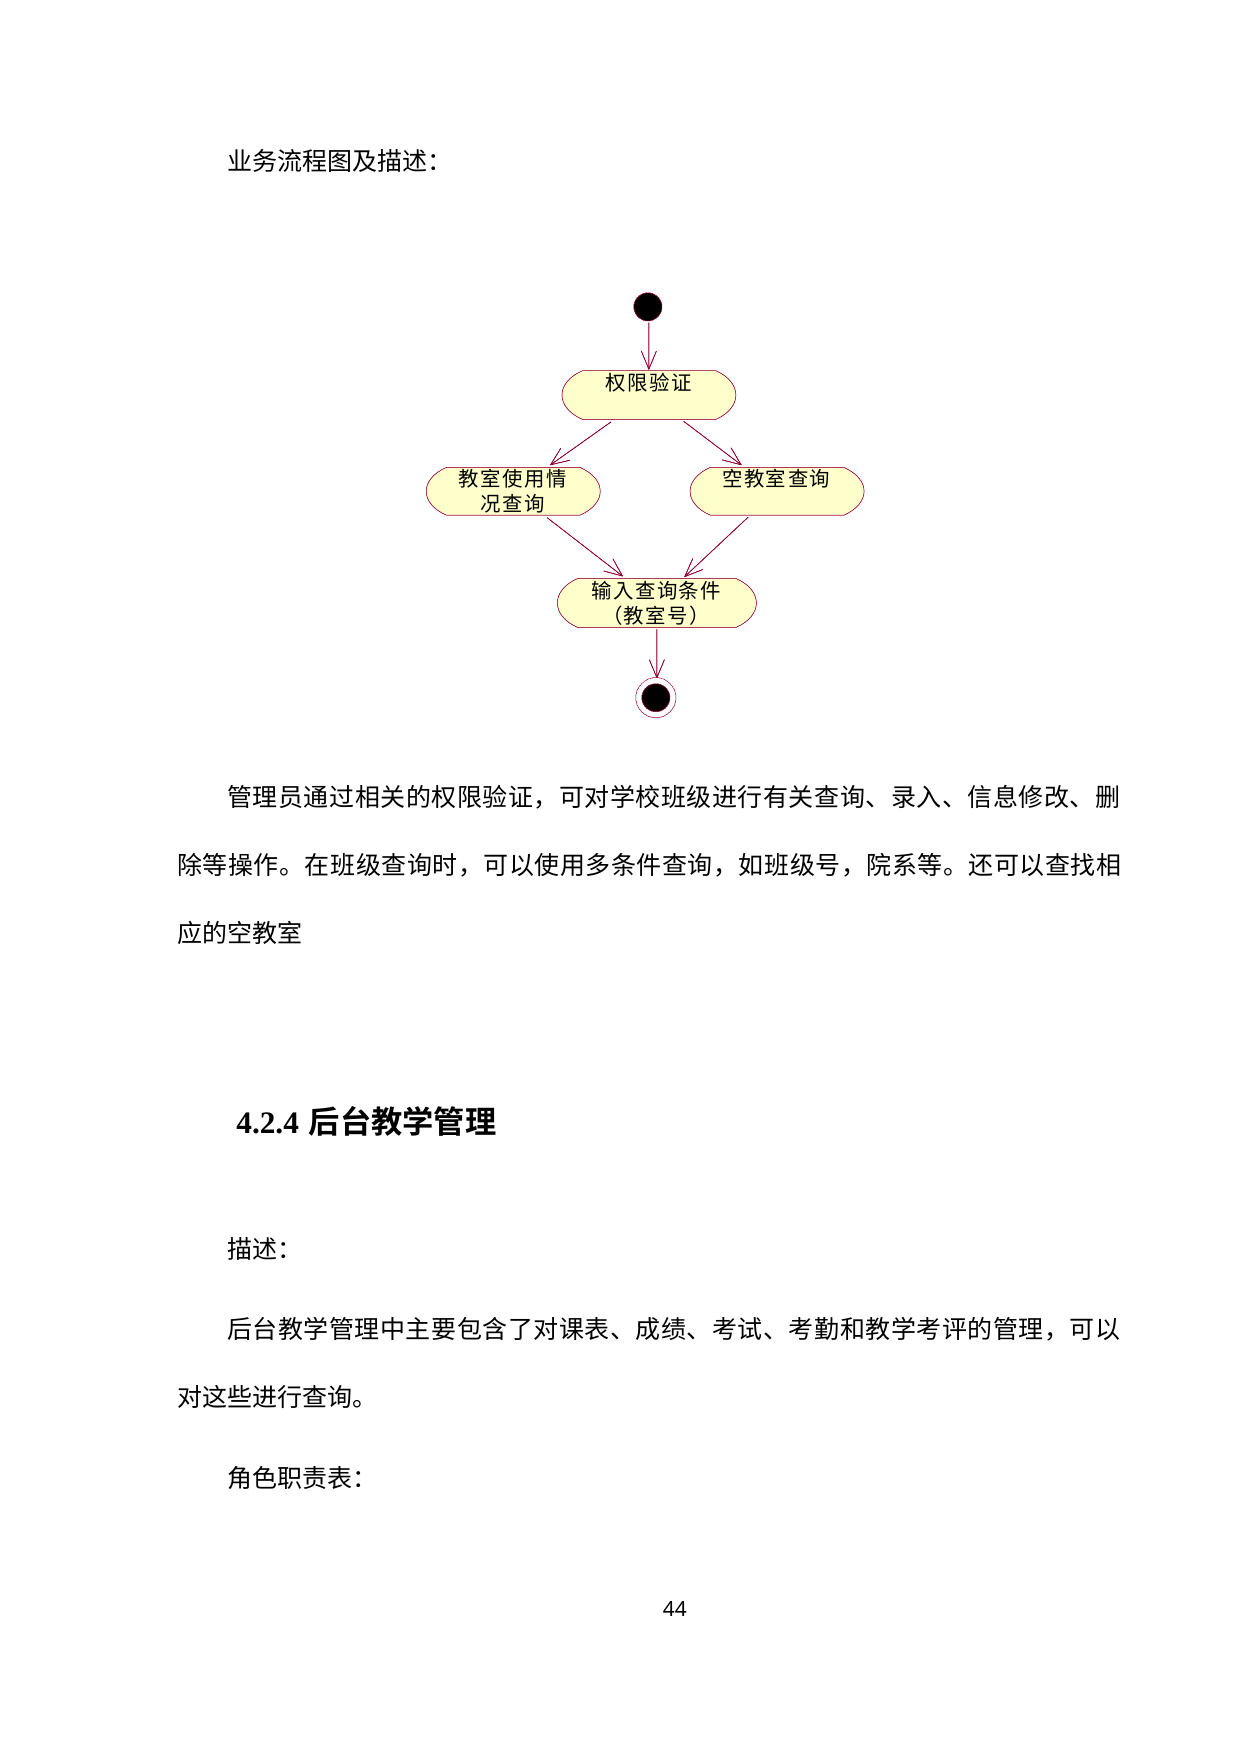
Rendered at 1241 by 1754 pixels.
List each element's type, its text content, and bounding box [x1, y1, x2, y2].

text 角色职责表： [177, 1442, 1122, 1510]
text 管理员通过相关的权限验证，可对学校班级进行有关查询、录入、信息修改、删除等操作。在班级查询时，可以使用多条件查询，如班级号，院系等。还可以查找相应的空教室 [177, 253, 1122, 966]
text 后台教学管理中主要包含了对课表、成绩、考试、考勤和教学考评的管理，可以对这些进行查询。 [177, 1294, 1122, 1430]
text 业务流程图及描述： [177, 126, 1122, 194]
text 描述： [177, 1214, 1122, 1282]
subtitle 后台教学管理 [236, 1086, 1122, 1154]
